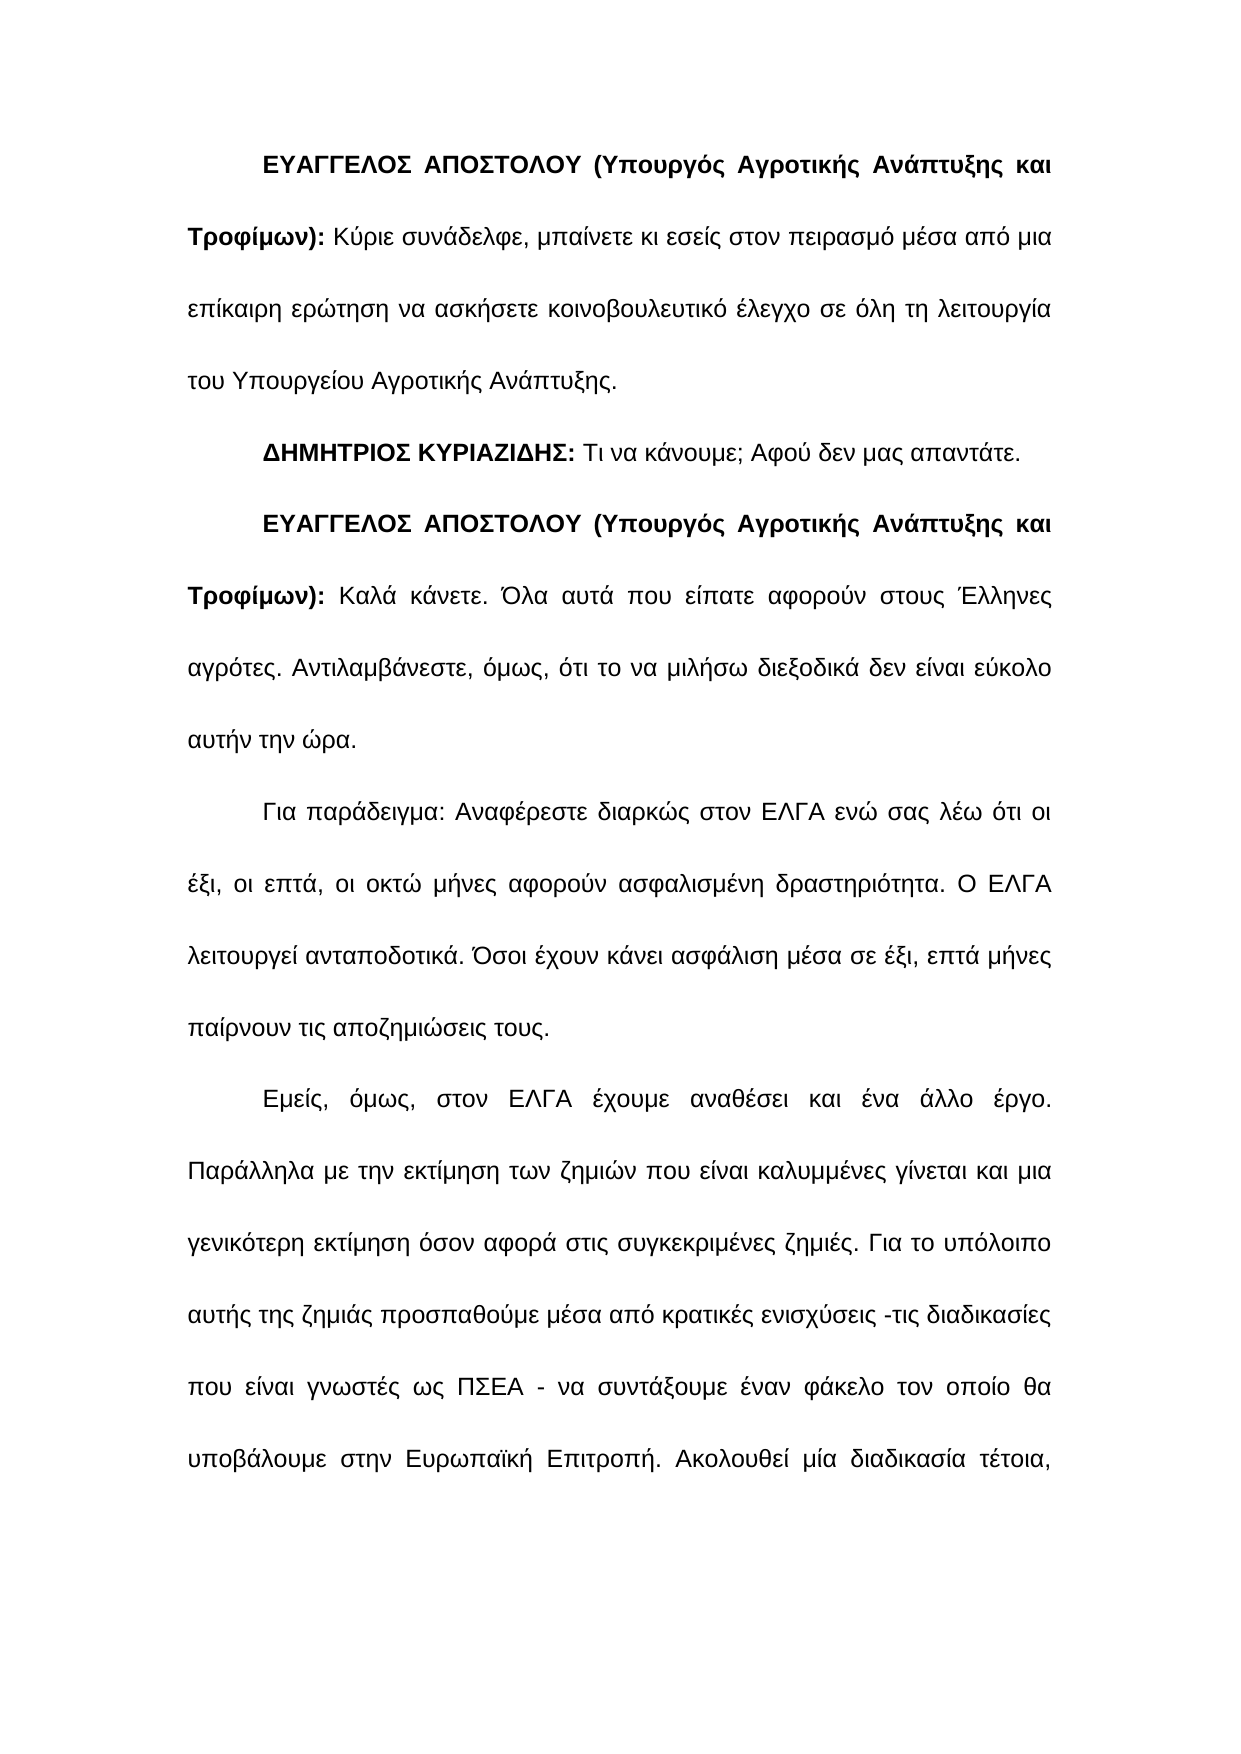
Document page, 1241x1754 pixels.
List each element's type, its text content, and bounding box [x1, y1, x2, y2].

text ΕΥΑΓΓΕΛΟΣ ΑΠΟΣΤΟΛΟΥ (Υπουργός Αγροτικής Ανάπτυξης και Τροφίμων): Καλά κάνετε. Όλα αυτά που είπατε αφορούν στους Έλληνες αγρότες. Αντιλαμβάνεστε, όμως, ότι το να μιλήσω διεξοδικά δεν είναι εύκολο αυτήν την ώρα. [187, 590, 1053, 754]
text ΕΥΑΓΓΕΛΟΣ ΑΠΟΣΤΟΛΟΥ (Υπουργός Αγροτικής Ανάπτυξης και Τροφίμων): Κύριε συνάδελφε, μπαίνετε κι εσείς στον πειρασμό μέσα από μια επίκαιρη ερώτηση να ασκήσετε κοινοβουλευτικό έλεγχο σε όλη τη λειτουργία του Υπουργείου Αγροτικής Ανάπτυξης. [187, 150, 1053, 394]
text ΔΗΜΗΤΡΙΟΣ ΚΥΡΙΑΖΙΔΗΣ: Τι να κάνουμε; Αφού δεν μας απαντάτε. [187, 437, 1053, 466]
text ΕΥΑΓΓΕΛΟΣ ΑΠΟΣΤΟΛΟΥ (Υπουργός Αγροτικής Ανάπτυξης και Τροφίμων): Καλά κάνετε. Όλα αυτά που είπατε αφορούν στους Έλληνες αγρότες. Αντιλαμβάνεστε, όμως, ότι το να μιλήσω διεξοδικά δεν είναι εύκολο αυτήν την ώρα. [187, 509, 1053, 587]
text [187, 1239, 1053, 1472]
text Για παράδειγμα: Αναφέρεστε διαρκώς στον ΕΛΓΑ ενώ σας λέω ότι οι έξι, οι επτά, οι οκτώ μήνες αφορούν ασφαλισμένη δραστηριότητα. Ο ΕΛΓΑ λειτουργεί ανταποδοτικά. Όσοι έχουν κάνει ασφάλιση μέσα σε έξι, επτά μήνες παίρνουν τις αποζημιώσεις τους. [187, 964, 1053, 1041]
text Για παράδειγμα: Αναφέρεστε διαρκώς στον ΕΛΓΑ ενώ σας λέω ότι οι έξι, οι επτά, οι οκτώ μήνες αφορούν ασφαλισμένη δραστηριότητα. Ο ΕΛΓΑ λειτουργεί ανταποδοτικά. Όσοι έχουν κάνει ασφάλιση μέσα σε έξι, επτά μήνες παίρνουν τις αποζημιώσεις τους. [187, 797, 1053, 963]
